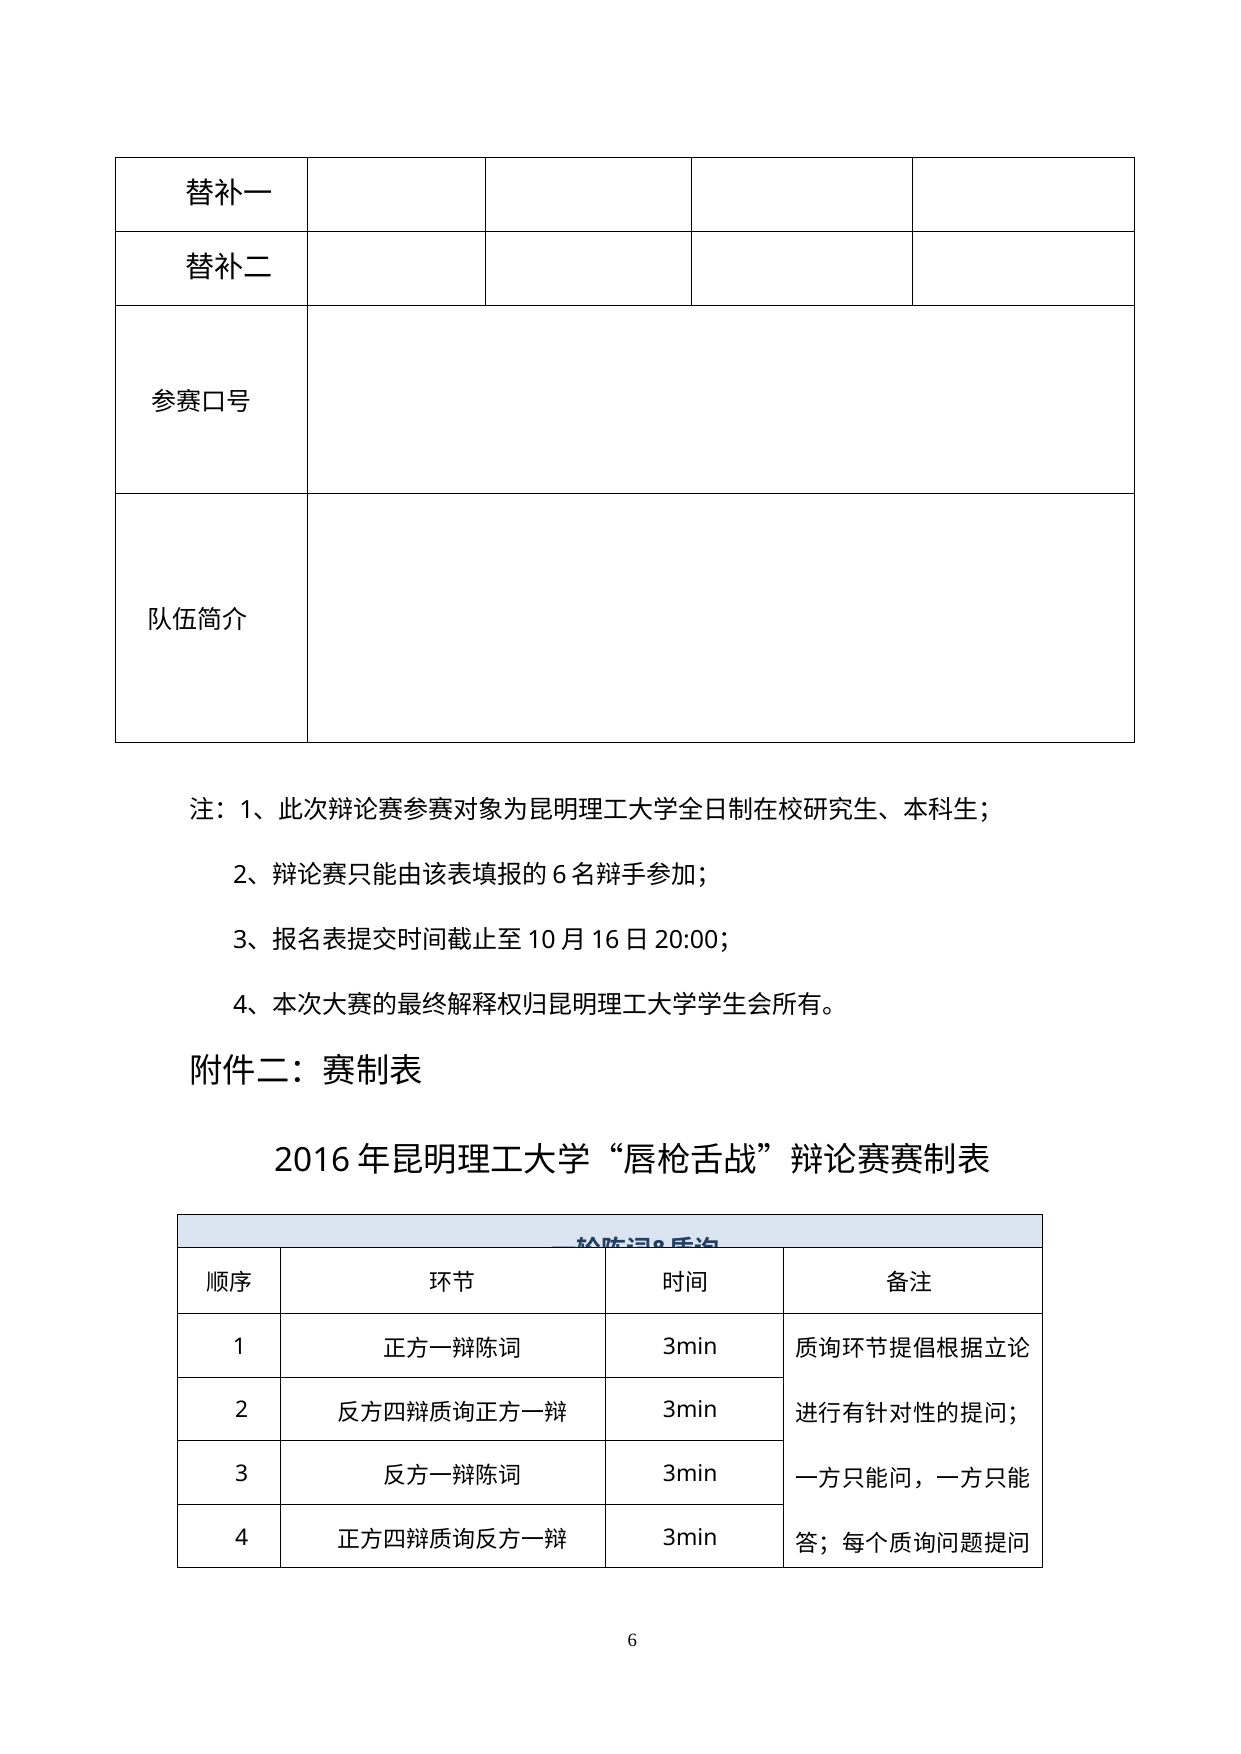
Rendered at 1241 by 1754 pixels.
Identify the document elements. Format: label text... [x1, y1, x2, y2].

table_cell 质询环节提倡根据立论进行有针对性的提问；一方只能问，一方只能答；每个质询问题提问时间不超过15秒；质询方可视情况打断被质询方回答 [784, 1314, 1042, 1567]
table_cell 正方四辩质询反方一辩 [281, 1505, 605, 1567]
table_cell [308, 232, 485, 304]
table_cell 顺序 [178, 1248, 280, 1313]
table_cell [486, 158, 691, 231]
table_cell 正方一辩陈词 [281, 1314, 605, 1377]
table_cell 3min [606, 1378, 783, 1440]
table_cell 1 [178, 1314, 280, 1377]
table_cell 备注 [784, 1248, 1042, 1313]
text 4、本次大赛的最终解释权归昆明理工大学学生会所有。 [189, 971, 1075, 1036]
text 2016年昆明理工大学“唇枪舌战”辩论赛赛制表 [189, 1124, 1075, 1189]
table_cell [486, 232, 691, 304]
text 3、报名表提交时间截止至10月16日20:00； [189, 906, 1075, 971]
table_cell [308, 306, 1134, 493]
table_cell 替补二 [116, 232, 307, 304]
table_cell 反方四辩质询正方一辩 [281, 1378, 605, 1440]
text 注：1、此次辩论赛参赛对象为昆明理工大学全日制在校研究生、本科生； [189, 776, 1075, 841]
table_cell 3min [606, 1314, 783, 1377]
table_cell 4 [178, 1505, 280, 1567]
table_cell [308, 158, 485, 231]
table_cell [308, 494, 1134, 742]
table_cell [913, 158, 1134, 231]
text 附件二：赛制表 [189, 1036, 1075, 1101]
table_cell 队伍简介 [116, 494, 307, 742]
table_cell [692, 232, 912, 304]
table_cell [913, 232, 1134, 304]
table_cell 2 [178, 1378, 280, 1440]
table_cell 3min [606, 1441, 783, 1504]
table_cell 时间 [606, 1248, 783, 1313]
table_cell 反方一辩陈词 [281, 1441, 605, 1504]
table_cell 3 [178, 1441, 280, 1504]
table_cell 环节 [281, 1248, 605, 1313]
table_cell 替补一 [116, 158, 307, 231]
table_cell [692, 158, 912, 231]
table_cell 参赛口号 [116, 306, 307, 493]
text 2、辩论赛只能由该表填报的6名辩手参加； [189, 841, 1075, 906]
table_cell 3min [606, 1505, 783, 1567]
table_header 一轮陈词&质询 [178, 1215, 1042, 1247]
